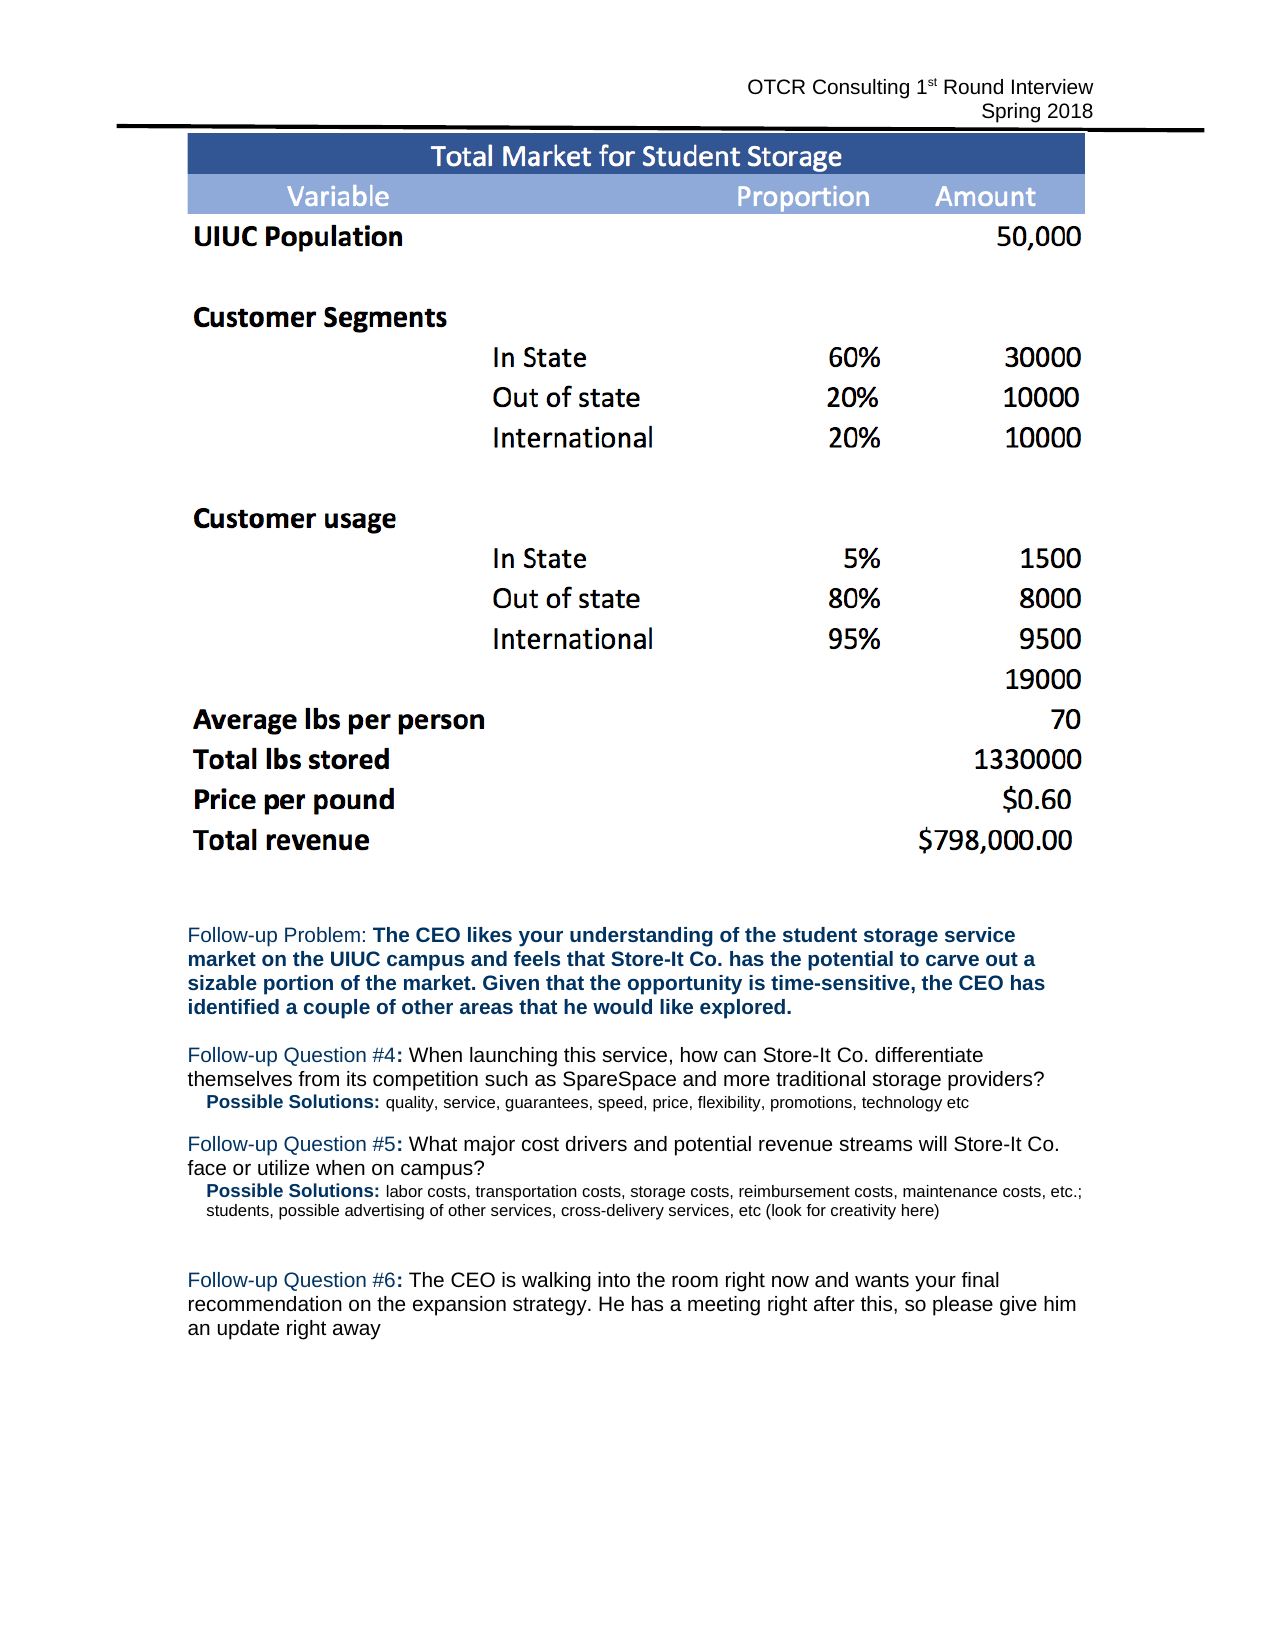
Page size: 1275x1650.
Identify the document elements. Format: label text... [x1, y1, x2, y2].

text Possible Solutions: quality, service, guarantees, speed, price, flexibility, promotions, technology etc [206, 1091, 1087, 1113]
text Follow-up Question #4: When launching this service, how can Store-It Co. differentiate themselves from its competition such as SpareSpace and more traditional storage providers? [187, 1043, 1087, 1091]
text Follow-up Question #6: The CEO is walking into the room right now and wants your final recommendation on the expansion strategy. He has a meeting right after this, so please give him an update right away [187, 1268, 1087, 1340]
text Follow-up Problem: The CEO likes your understanding of the student storage service market on the UIUC campus and feels that Store-It Co. has the potential to carve out a sizable portion of the market. Given that the opportunity is time-sensitive, the CEO has identified a couple of other areas that he would like explored. [187, 923, 1087, 1019]
text Possible Solutions: labor costs, transportation costs, storage costs, reimbursement costs, maintenance costs, etc.; students, possible advertising of other services, cross-delivery services, etc (look for creativity here) [206, 1180, 1087, 1220]
picture [187, 131, 1088, 876]
text Follow-up Question #5: What major cost drivers and potential revenue streams will Store-It Co. face or utilize when on campus? [187, 1132, 1087, 1180]
